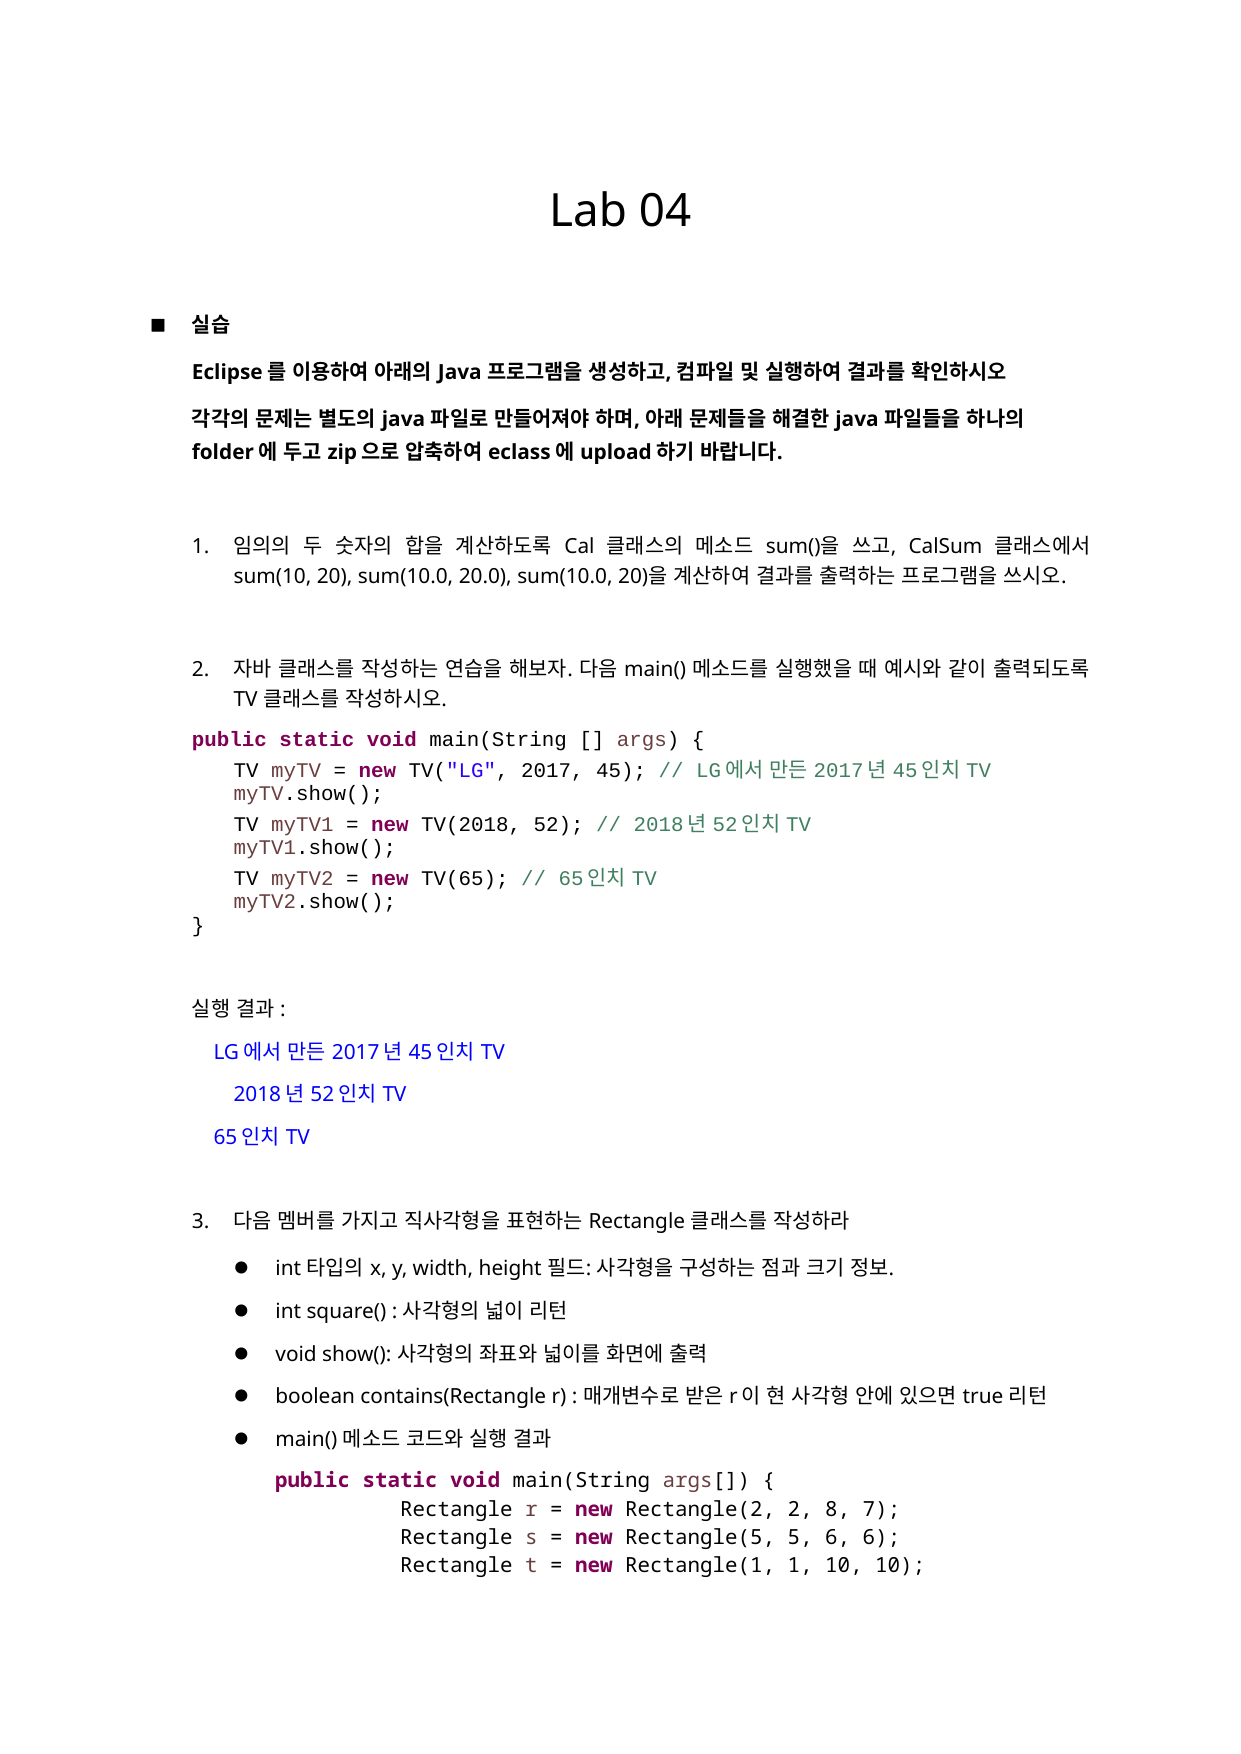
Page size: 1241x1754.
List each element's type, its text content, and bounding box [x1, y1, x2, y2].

list 자바 클래스를 작성하는 연습을 해보자. 다음 main() 메소드를 실행했을 때 예시와 같이 출력되도록 TV 클래스를 작성하시오. [192, 652, 1090, 712]
text 2018년 52인치 TV [192, 1078, 1090, 1108]
text TV myTV1 = new TV(2018, 52); // 2018년 52인치 TV [192, 807, 1090, 837]
text Rectangle s = new Rectangle(5, 5, 6, 6); [275, 1522, 1090, 1551]
list Eclipse를 이용하여 아래의 Java 프로그램을 생성하고, 컴파일 및 실행하여 결과를 확인하시오 [192, 355, 1090, 386]
text Rectangle r = new Rectangle(2, 2, 8, 7); [275, 1494, 1090, 1522]
list 임의의 두 숫자의 합을 계산하도록 Cal 클래스의 메소드 sum()을 쓰고, CalSum 클래스에서 sum(10, 20), sum(10.0, 20.0), sum(10.0, 20)을 계산하여 결과를 출력하는 프로그램을 쓰시오. [192, 529, 1090, 590]
list boolean contains(Rectangle r) : 매개변수로 받은 r이 현 사각형 안에 있으면 true 리턴 [233, 1380, 1090, 1410]
text TV myTV = new TV("LG", 2017, 45); // LG에서 만든 2017년 45인치 TV [192, 753, 1090, 783]
text 실행 결과 : [192, 992, 1090, 1022]
list main() 메소드 코드와 실행 결과 [233, 1422, 1090, 1453]
list int 타입의 x, y, width, height 필드: 사각형을 구성하는 점과 크기 정보. [233, 1251, 1090, 1282]
text Rectangle t = new Rectangle(1, 1, 10, 10); [275, 1551, 1090, 1579]
list int square() : 사각형의 넓이 리턴 [233, 1294, 1090, 1324]
text 65인치 TV [192, 1121, 1090, 1151]
text } [192, 915, 1090, 939]
list 실습 [150, 308, 1090, 339]
list void show(): 사각형의 좌표와 넓이를 화면에 출력 [233, 1337, 1090, 1367]
text myTV1.show(); [192, 837, 1090, 861]
text public static void main(String [] args) { [192, 729, 1090, 753]
text LG에서 만든 2017년 45인치 TV [192, 1035, 1090, 1065]
text Lab 04 [150, 177, 1090, 239]
text public static void main(String args[]) { [275, 1465, 1090, 1494]
text TV myTV2 = new TV(65); // 65인치 TV [192, 861, 1090, 891]
list 다음 멤버를 가지고 직사각형을 표현하는 Rectangle 클래스를 작성하라 [192, 1204, 1090, 1234]
text myTV2.show(); [192, 891, 1090, 915]
text myTV.show(); [192, 783, 1090, 807]
list 각각의 문제는 별도의 java 파일로 만들어져야 하며, 아래 문제들을 해결한 java 파일들을 하나의 folder에 두고 zip으로 압축하여 eclass에 upload하기 바랍니다. [192, 402, 1090, 465]
